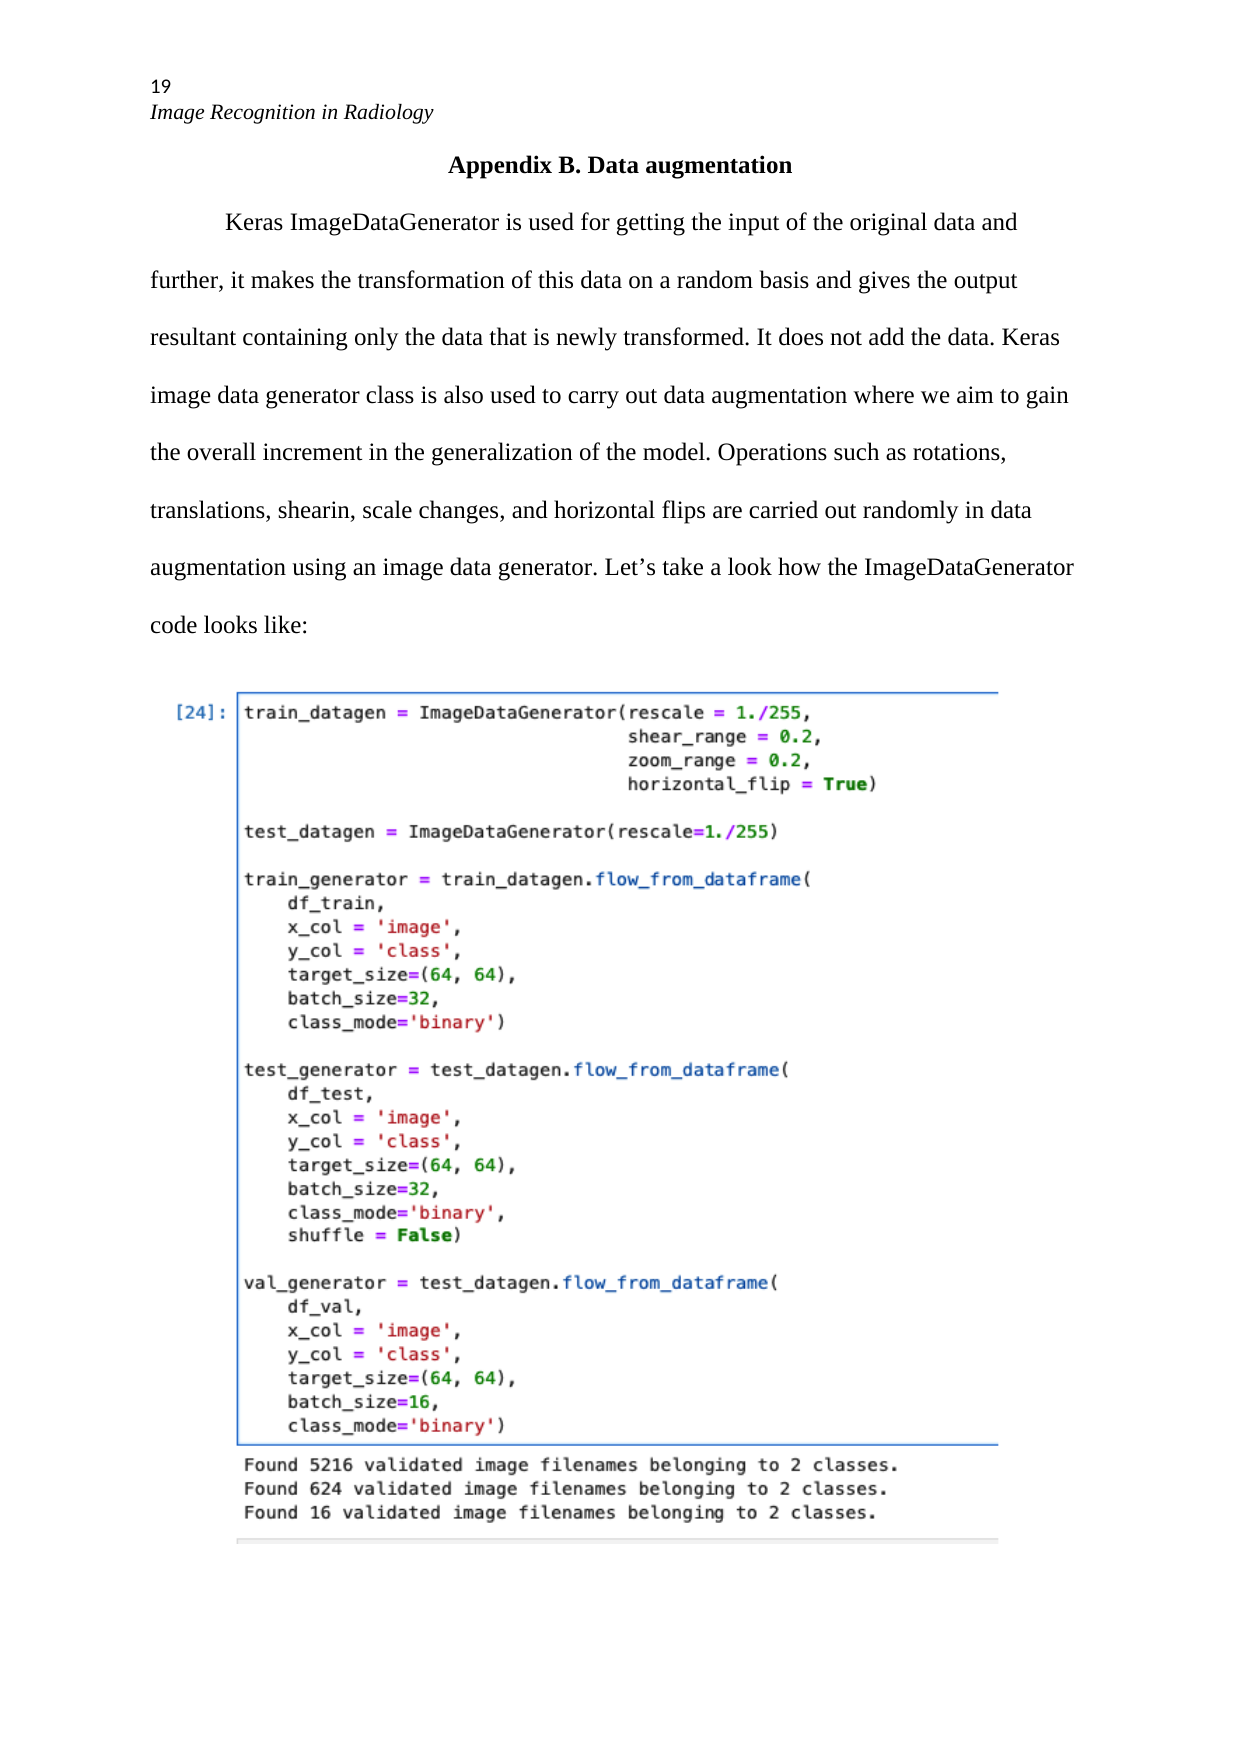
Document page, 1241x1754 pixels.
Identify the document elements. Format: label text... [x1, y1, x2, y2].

subtitle Appendix B. Data augmentation [150, 150, 1090, 179]
text Keras ImageDataGenerator is used for getting the input of the original data and further, it makes the transformation of this data on a random basis and gives the output resultant containing only the data that is newly transformed. It does not add the data. Keras image data generator class is also used to carry out data augmentation where we aim to gain the overall increment in the generalization of the model. Operations such as rotations, translations, shearin, scale changes, and horizontal flips are carried out randomly in data augmentation using an image data generator. Let’s take a look how the ImageDataGenerator code looks like: [150, 207, 1090, 639]
picture [150, 667, 999, 1544]
